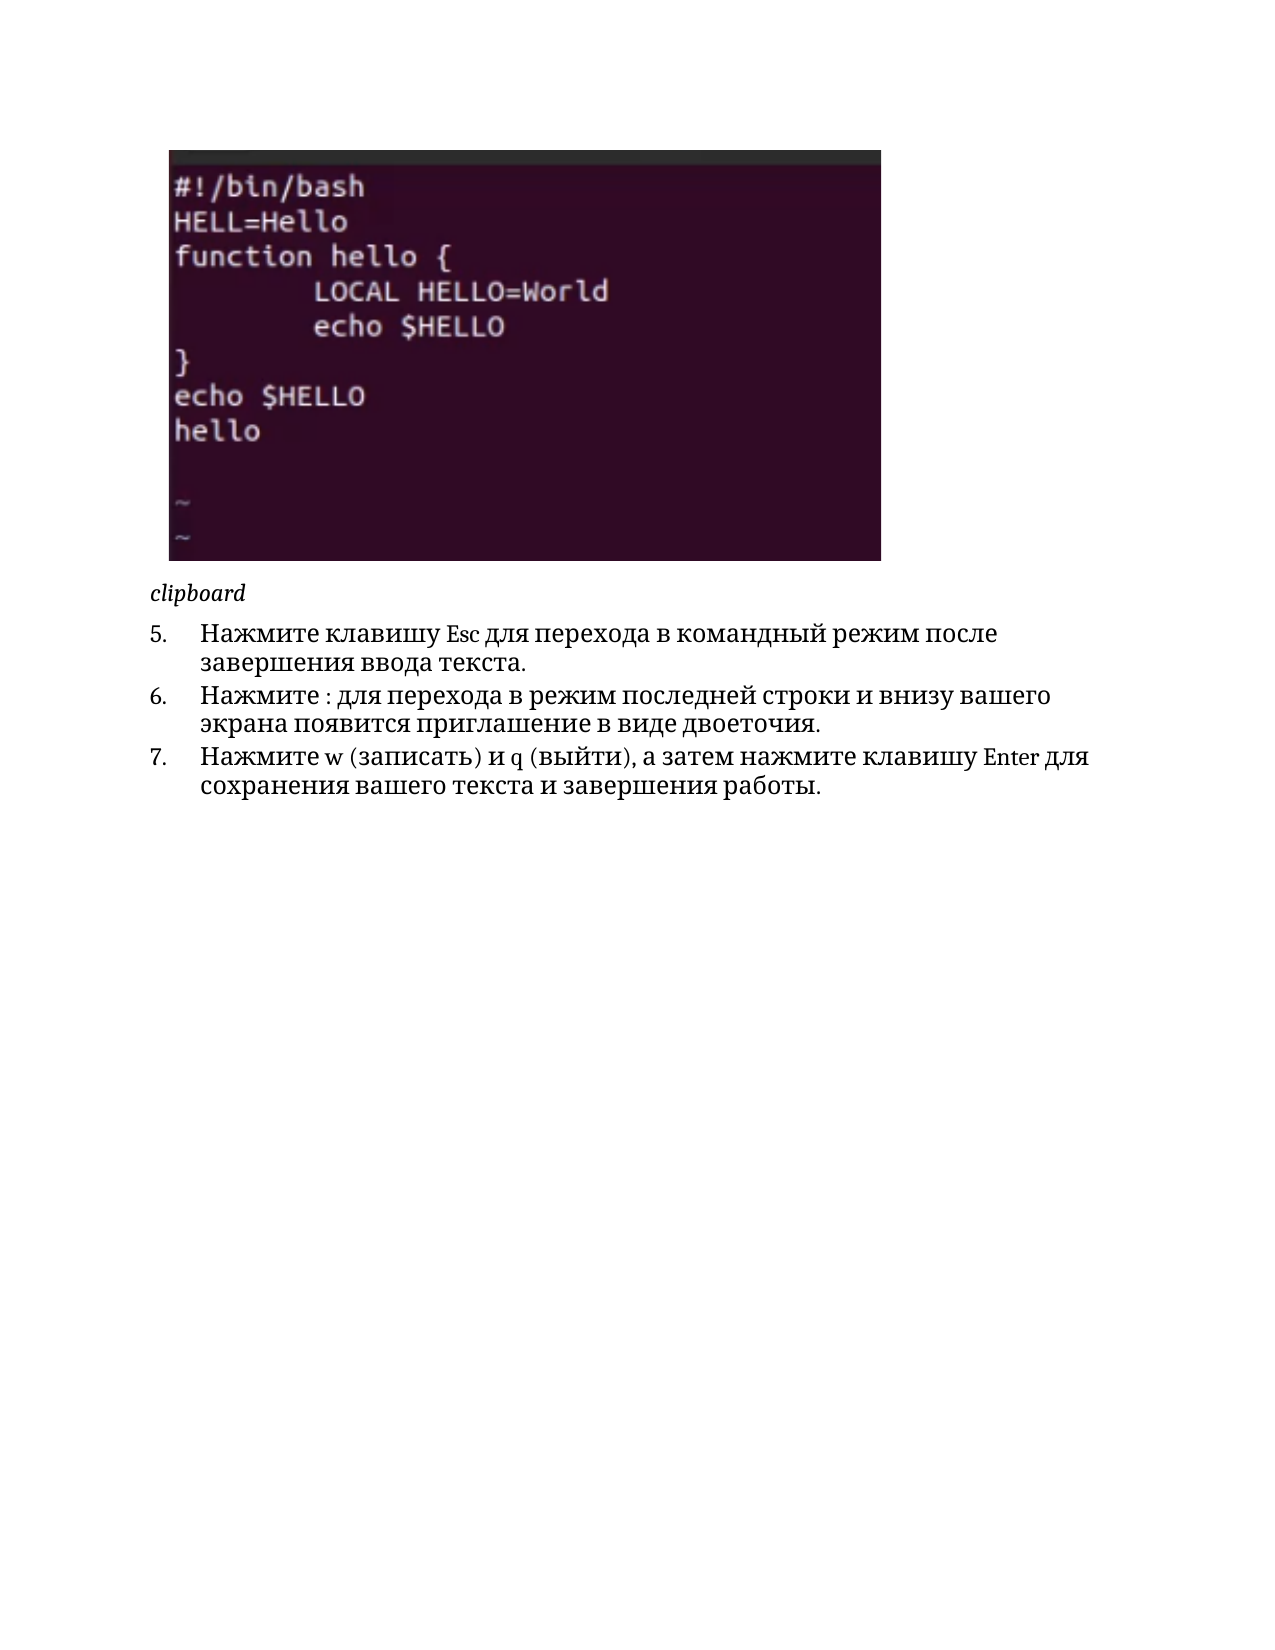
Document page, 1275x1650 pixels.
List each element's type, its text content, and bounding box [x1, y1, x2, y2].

list Нажмите клавишу Esc для перехода в командный режим после завершения ввода текста. [150, 620, 1125, 678]
list Нажмите w (записать) и q (выйти), а затем нажмите клавишу Enter для сохранения вашего текста и завершения работы. [150, 743, 1125, 800]
text clipboard [150, 579, 1125, 608]
picture [168, 150, 882, 561]
list Нажмите : для перехода в режим последней строки и внизу вашего экрана появится приглашение в виде двоеточия. [150, 682, 1125, 739]
